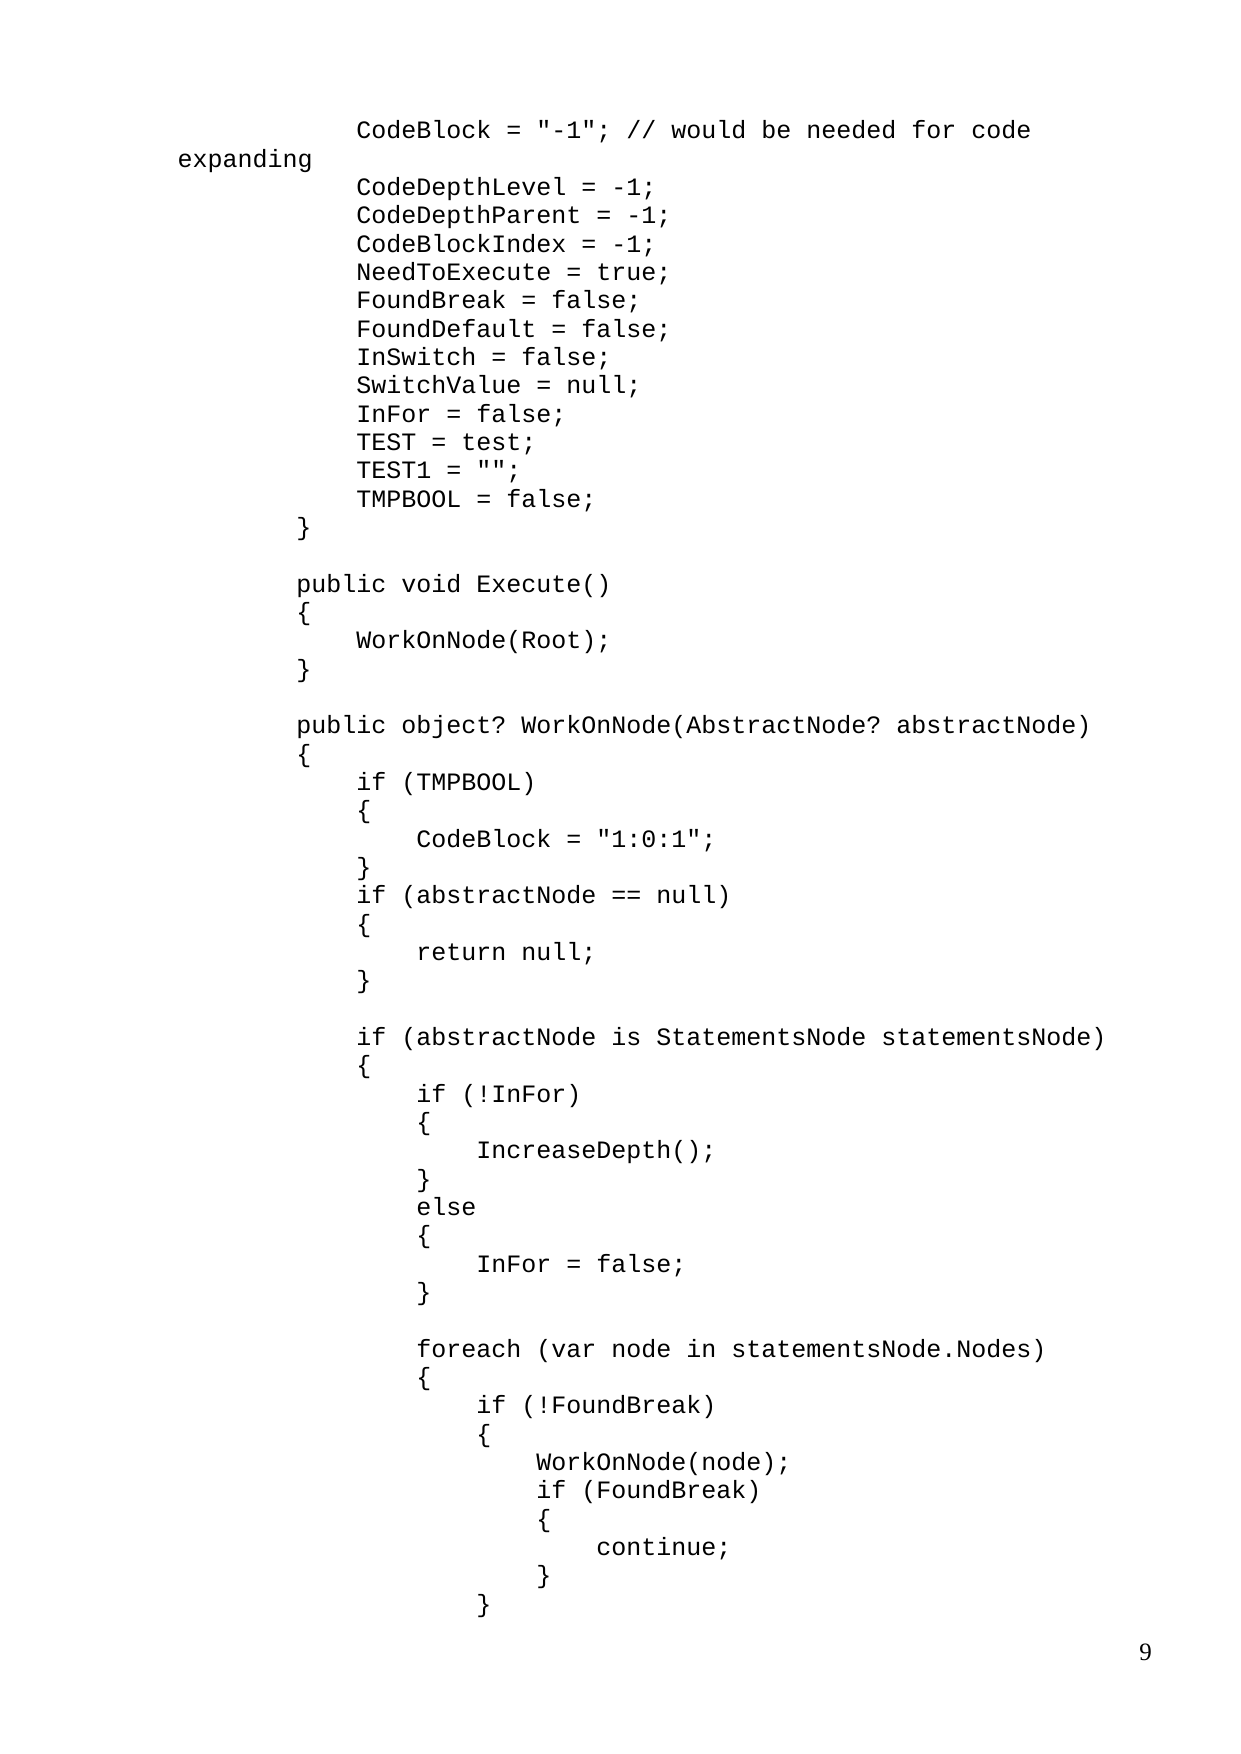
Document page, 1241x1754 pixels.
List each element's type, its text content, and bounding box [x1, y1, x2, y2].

text TEST1 = ""; [177, 458, 1152, 486]
text NeedToExecute = true; [177, 260, 1152, 288]
text { [177, 600, 1152, 628]
text } [177, 855, 1152, 883]
text { [177, 798, 1152, 826]
text InFor = false; [177, 1251, 1152, 1280]
text CodeBlock = "1:0:1"; [177, 826, 1152, 855]
text InFor = false; [177, 401, 1152, 430]
text CodeDepthParent = -1; [177, 203, 1152, 231]
text } [177, 968, 1152, 996]
text IncreaseDepth(); [177, 1138, 1152, 1166]
text if (abstractNode is StatementsNode statementsNode) [177, 1025, 1152, 1053]
text WorkOnNode(Root); [177, 628, 1152, 656]
text if (FoundBreak) [177, 1478, 1152, 1506]
text { [177, 1365, 1152, 1393]
text TMPBOOL = false; [177, 486, 1152, 515]
text if (TMPBOOL) [177, 770, 1152, 798]
text { [177, 1506, 1152, 1535]
text CodeBlockIndex = -1; [177, 231, 1152, 260]
text public object? WorkOnNode(AbstractNode? abstractNode) [177, 713, 1152, 741]
text public void Execute() [177, 571, 1152, 600]
text SwitchValue = null; [177, 373, 1152, 401]
text foreach (var node in statementsNode.Nodes) [177, 1336, 1152, 1365]
text if (!FoundBreak) [177, 1393, 1152, 1421]
text else [177, 1195, 1152, 1223]
text FoundBreak = false; [177, 288, 1152, 316]
text CodeBlock = "-1"; // would be needed for code expanding [177, 118, 1152, 175]
text FoundDefault = false; [177, 316, 1152, 345]
text { [177, 1223, 1152, 1251]
text } [177, 1563, 1152, 1591]
text TEST = test; [177, 430, 1152, 458]
text if (!InFor) [177, 1081, 1152, 1110]
text WorkOnNode(node); [177, 1450, 1152, 1478]
text CodeDepthLevel = -1; [177, 175, 1152, 203]
text continue; [177, 1535, 1152, 1563]
text } [177, 1591, 1152, 1620]
text } [177, 1166, 1152, 1195]
text InSwitch = false; [177, 345, 1152, 373]
text { [177, 1053, 1152, 1081]
text { [177, 1421, 1152, 1450]
text } [177, 515, 1152, 543]
text } [177, 656, 1152, 685]
text } [177, 1280, 1152, 1308]
text if (abstractNode == null) [177, 883, 1152, 911]
text return null; [177, 940, 1152, 968]
text { [177, 741, 1152, 770]
text { [177, 1110, 1152, 1138]
text { [177, 911, 1152, 940]
